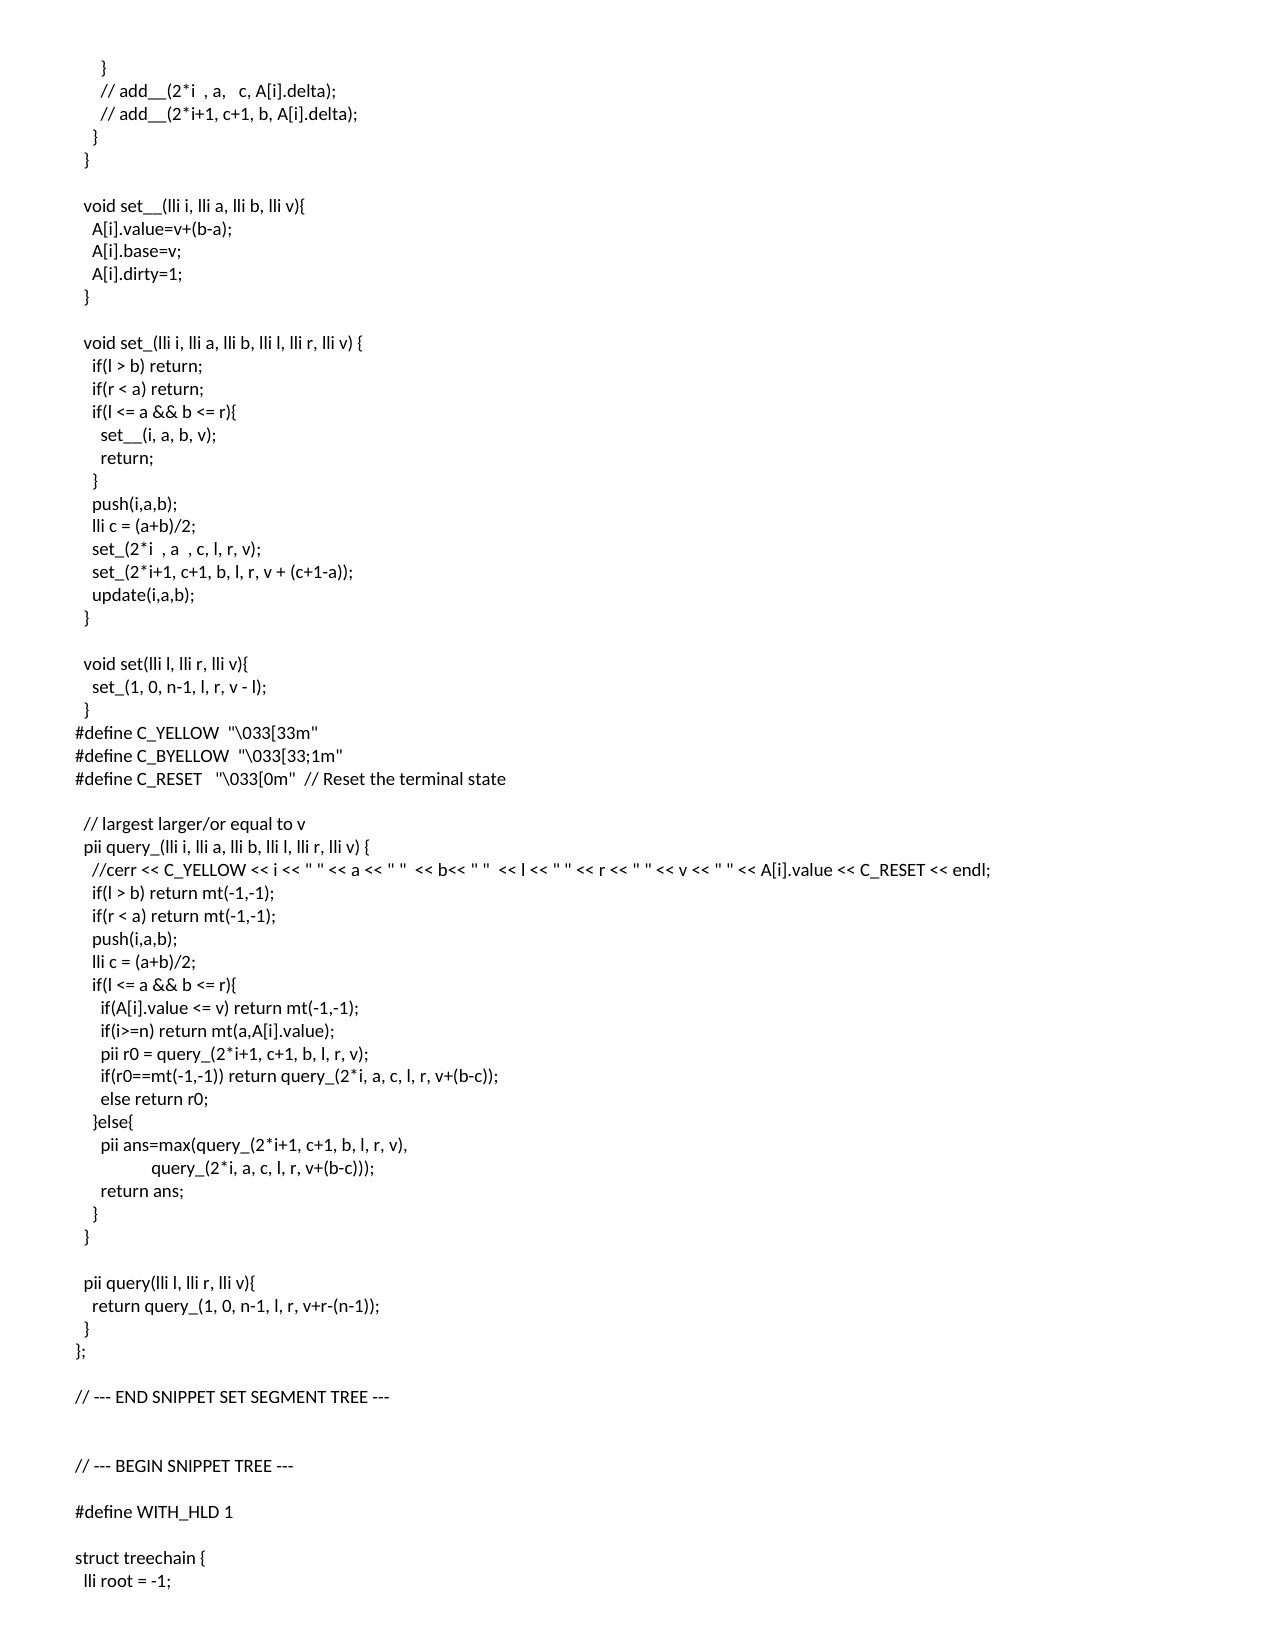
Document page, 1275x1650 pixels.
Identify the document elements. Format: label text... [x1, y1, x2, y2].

text } [75, 1317, 1209, 1339]
text return; [75, 446, 1209, 469]
text A[i].base=v; [75, 239, 1209, 262]
text pii query(lli l, lli r, lli v){ [75, 1271, 1209, 1294]
text return ans; [75, 1179, 1209, 1202]
text push(i,a,b); [75, 927, 1209, 950]
text }; [75, 1339, 1209, 1362]
text void set__(lli i, lli a, lli b, lli v){ [75, 194, 1209, 217]
text // add__(2*i+1, c+1, b, A[i].delta); [75, 102, 1209, 125]
text }else{ [75, 1110, 1209, 1133]
text else return r0; [75, 1087, 1209, 1110]
text // --- END SNIPPET SET SEGMENT TREE --- [75, 1385, 1209, 1408]
text A[i].value=v+(b-a); [75, 217, 1209, 239]
text struct treechain { [75, 1546, 1209, 1569]
text pii ans=max(query_(2*i+1, c+1, b, l, r, v), [75, 1133, 1209, 1156]
text if(l <= a && b <= r){ [75, 973, 1209, 996]
text pii r0 = query_(2*i+1, c+1, b, l, r, v); [75, 1042, 1209, 1064]
text } [75, 469, 1209, 492]
text } [75, 606, 1209, 629]
text lli c = (a+b)/2; [75, 514, 1209, 537]
text set_(2*i , a , c, l, r, v); [75, 537, 1209, 560]
text set_(1, 0, n-1, l, r, v - l); [75, 675, 1209, 698]
text update(i,a,b); [75, 583, 1209, 606]
text #define C_YELLOW "\033[33m" [75, 721, 1209, 744]
text // --- BEGIN SNIPPET TREE --- [75, 1454, 1209, 1477]
text } [75, 148, 1209, 171]
text if(r < a) return mt(-1,-1); [75, 904, 1209, 927]
text // largest larger/or equal to v [75, 812, 1209, 835]
text if(A[i].value <= v) return mt(-1,-1); [75, 996, 1209, 1019]
text push(i,a,b); [75, 492, 1209, 514]
text void set_(lli i, lli a, lli b, lli l, lli r, lli v) { [75, 331, 1209, 354]
text A[i].dirty=1; [75, 262, 1209, 285]
text #define C_RESET "\033[0m" // Reset the terminal state [75, 767, 1209, 789]
text #define C_BYELLOW "\033[33;1m" [75, 744, 1209, 767]
text void set(lli l, lli r, lli v){ [75, 652, 1209, 675]
text if(l > b) return mt(-1,-1); [75, 881, 1209, 904]
text } [75, 1225, 1209, 1248]
text lli root = -1; [75, 1569, 1209, 1592]
text if(l <= a && b <= r){ [75, 400, 1209, 423]
text #define WITH_HLD 1 [75, 1500, 1209, 1523]
text } [75, 285, 1209, 308]
text pii query_(lli i, lli a, lli b, lli l, lli r, lli v) { [75, 835, 1209, 858]
text // add__(2*i , a, c, A[i].delta); [75, 79, 1209, 102]
text query_(2*i, a, c, l, r, v+(b-c))); [75, 1156, 1209, 1179]
text if(r0==mt(-1,-1)) return query_(2*i, a, c, l, r, v+(b-c)); [75, 1064, 1209, 1087]
text if(i>=n) return mt(a,A[i].value); [75, 1019, 1209, 1042]
text return query_(1, 0, n-1, l, r, v+r-(n-1)); [75, 1294, 1209, 1317]
text set__(i, a, b, v); [75, 423, 1209, 446]
text set_(2*i+1, c+1, b, l, r, v + (c+1-a)); [75, 560, 1209, 583]
text if(r < a) return; [75, 377, 1209, 400]
text if(l > b) return; [75, 354, 1209, 377]
text //cerr << C_YELLOW << i << " " << a << " " << b<< " " << l << " " << r << " " << v << " " << A[i].value << C_RESET << endl; [75, 858, 1209, 881]
text } [75, 1202, 1209, 1225]
text } [75, 56, 1209, 79]
text } [75, 698, 1209, 721]
text lli c = (a+b)/2; [75, 950, 1209, 973]
text } [75, 125, 1209, 148]
